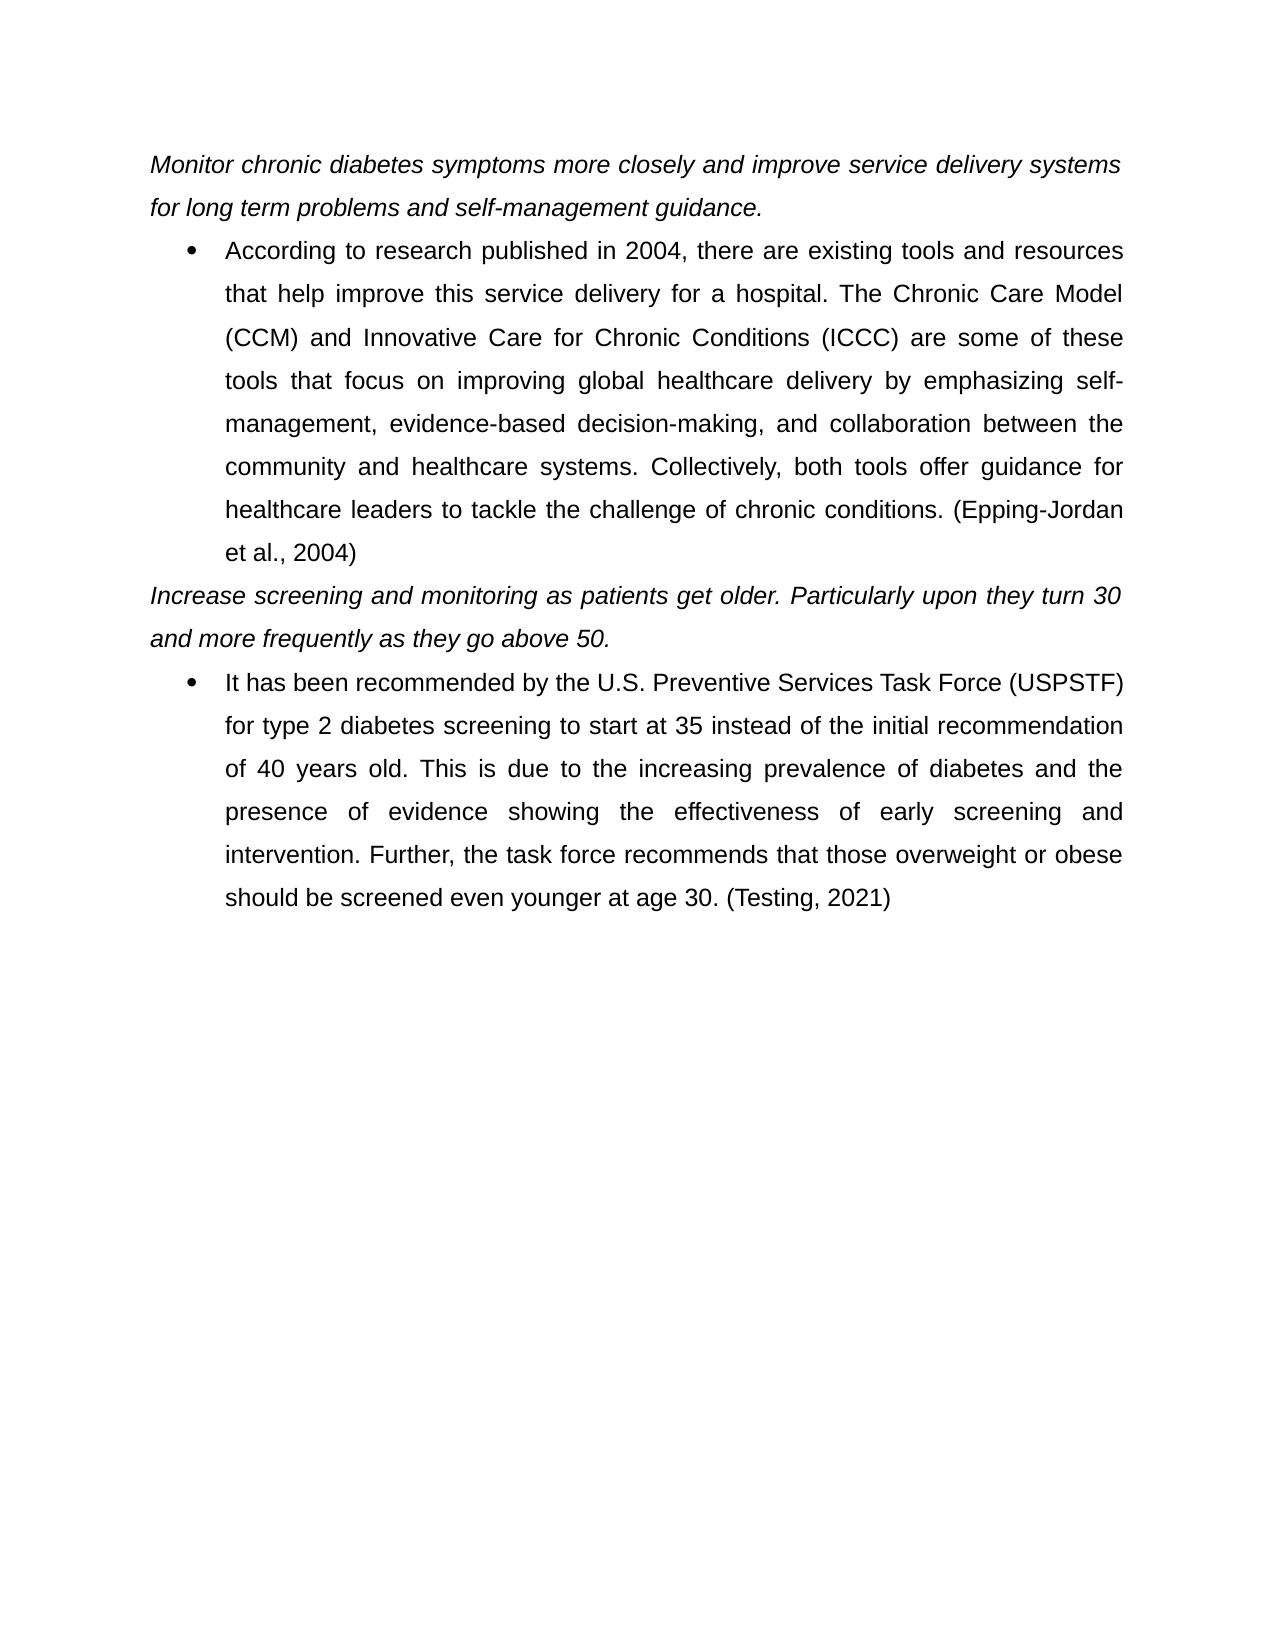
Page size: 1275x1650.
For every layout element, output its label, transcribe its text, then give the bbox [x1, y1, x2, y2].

list According to research published in 2004, there are existing tools and resources that help improve this service delivery for a hospital. The Chronic Care Model (CCM) and Innovative Care for Chronic Conditions (ICCC) are some of these tools that focus on improving global healthcare delivery by emphasizing self-management, evidence-based decision-making, and collaboration between the community and healthcare systems. Collectively, both tools offer guidance for healthcare leaders to tackle the challenge of chronic conditions. (Epping-Jordan et al., 2004) [187, 236, 1125, 567]
text Increase screening and monitoring as patients get older. Particularly upon they turn 30 and more frequently as they go above 50. [150, 581, 1125, 653]
text Monitor chronic diabetes symptoms more closely and improve service delivery systems for long term problems and self-management guidance. [150, 150, 1125, 222]
list It has been recommended by the U.S. Preventive Services Task Force (USPSTF) for type 2 diabetes screening to start at 35 instead of the initial recommendation of 40 years old. This is due to the increasing prevalence of diabetes and the presence of evidence showing the effectiveness of early screening and intervention. Further, the task force recommends that those overweight or obese should be screened even younger at age 30. (Testing, 2021) [187, 668, 1125, 912]
